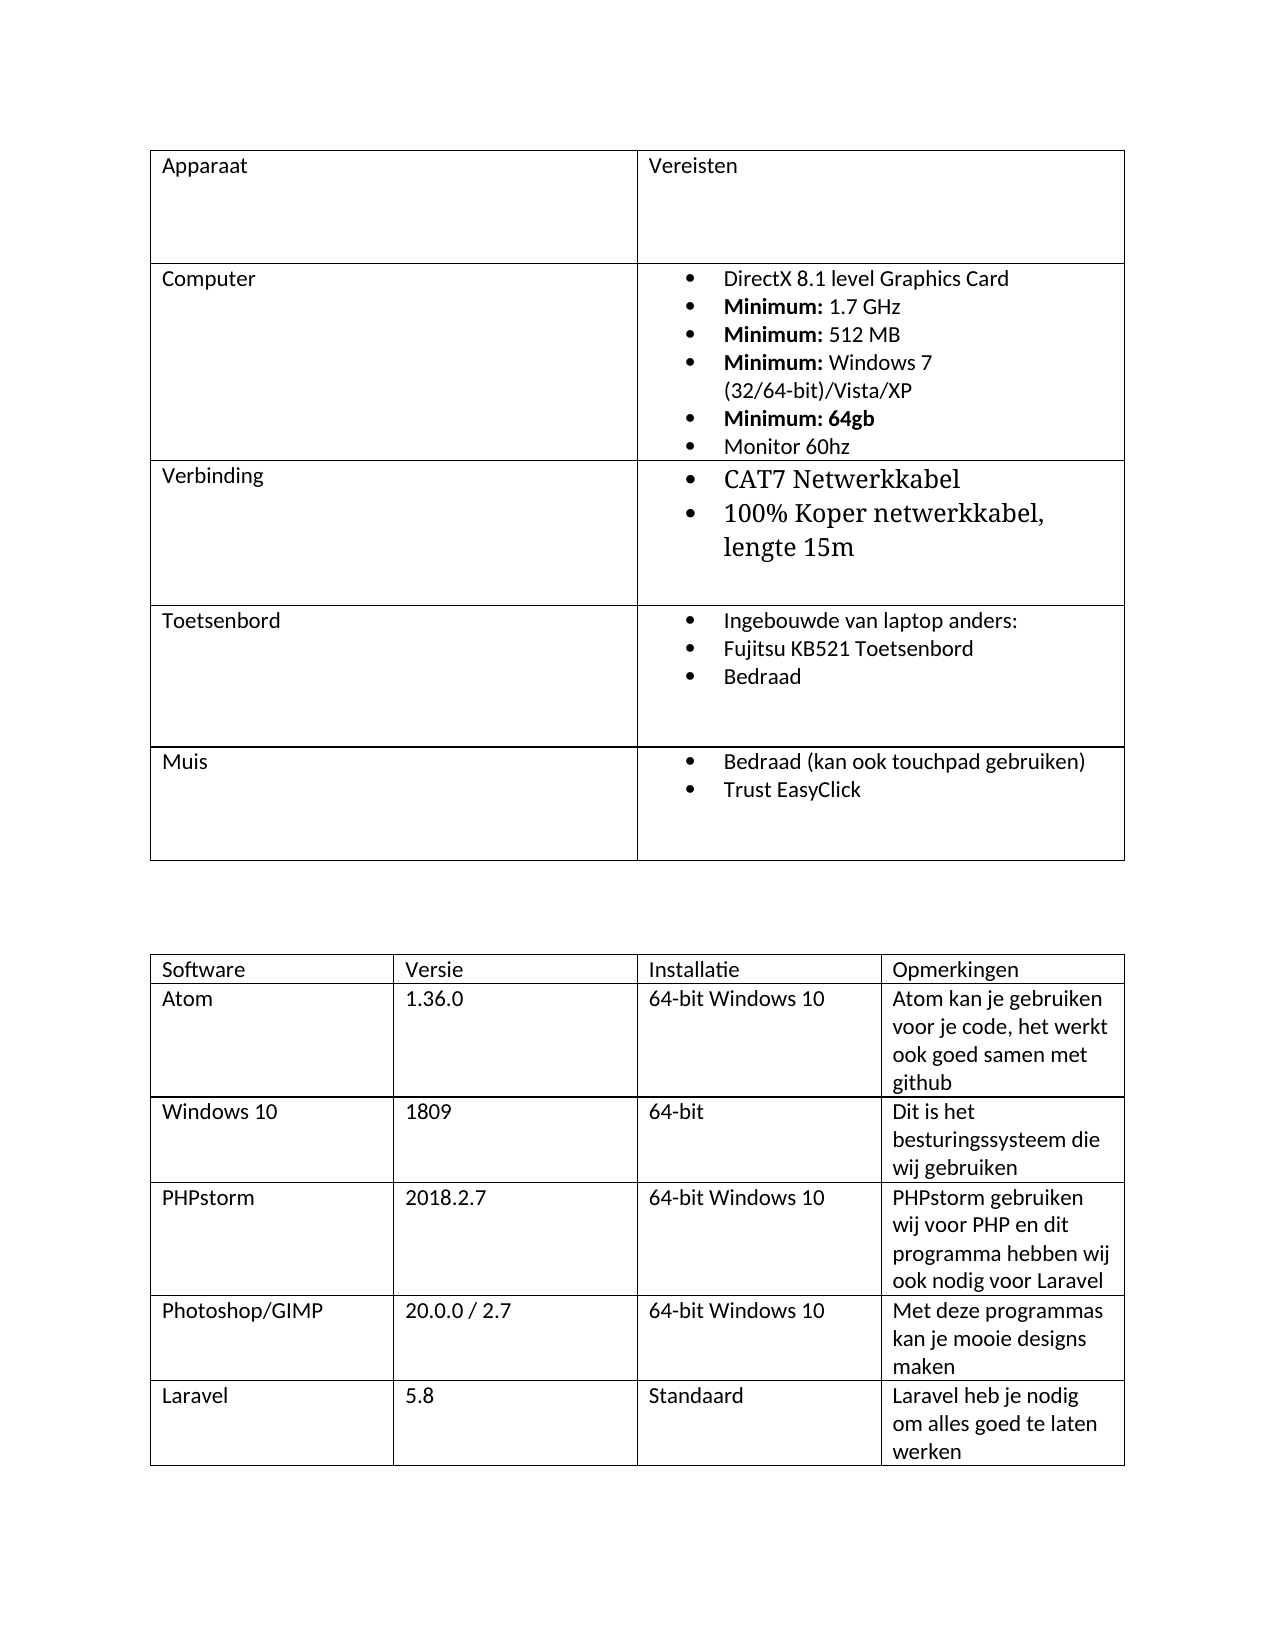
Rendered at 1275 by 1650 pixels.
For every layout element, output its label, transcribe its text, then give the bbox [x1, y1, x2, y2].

table_cell Computer [151, 264, 637, 460]
table_cell Ingebouwde van laptop anders: Fujitsu KB521 Toetsenbord Bedraad [638, 606, 1124, 746]
table_cell DirectX 8.1 level Graphics Card Minimum: 1.7 GHz Minimum: 512 MB Minimum: Windows 7 (32/64-bit)/Vista/XP Minimum: 64gb Monitor 60hz [638, 264, 1124, 460]
table_header Vereisten [638, 151, 1124, 263]
table_cell PHPstorm [151, 1183, 393, 1295]
table_header Versie [394, 955, 637, 983]
table_cell 5.8 [394, 1381, 637, 1465]
table_cell Toetsenbord [151, 606, 637, 746]
table_cell 64-bit Windows 10 [638, 984, 881, 1096]
table_cell 64-bit Windows 10 [638, 1296, 881, 1380]
table_cell Met deze programmas kan je mooie designs maken [882, 1296, 1124, 1380]
table_cell 20.0.0 / 2.7 [394, 1296, 637, 1380]
table_cell Photoshop/GIMP [151, 1296, 393, 1380]
table_cell PHPstorm gebruiken wij voor PHP en dit programma hebben wij ook nodig voor Laravel [882, 1183, 1124, 1295]
table_header Installatie [638, 955, 881, 983]
table_cell Atom [151, 984, 393, 1096]
table_cell Bedraad (kan ook touchpad gebruiken) Trust EasyClick [638, 748, 1124, 859]
table_cell Muis [151, 748, 637, 859]
table_header Apparaat [151, 151, 637, 263]
table_cell Atom kan je gebruiken voor je code, het werkt ook goed samen met github [882, 984, 1124, 1096]
table_cell Verbinding [151, 461, 637, 605]
table_header Opmerkingen [882, 955, 1124, 983]
table_cell Laravel [151, 1381, 393, 1465]
table_cell 1809 [394, 1098, 637, 1182]
table_header Software [151, 955, 393, 983]
table_cell 64-bit Windows 10 [638, 1183, 881, 1295]
table_cell 1.36.0 [394, 984, 637, 1096]
table_cell 2018.2.7 [394, 1183, 637, 1295]
table_cell Laravel heb je nodig om alles goed te laten werken [882, 1381, 1124, 1465]
table_cell 64-bit [638, 1098, 881, 1182]
table_cell CAT7 Netwerkkabel 100% Koper netwerkkabel, lengte 15m [638, 461, 1124, 605]
table_cell Windows 10 [151, 1098, 393, 1182]
table_cell Standaard [638, 1381, 881, 1465]
table_cell Dit is het besturingssysteem die wij gebruiken [882, 1098, 1124, 1182]
